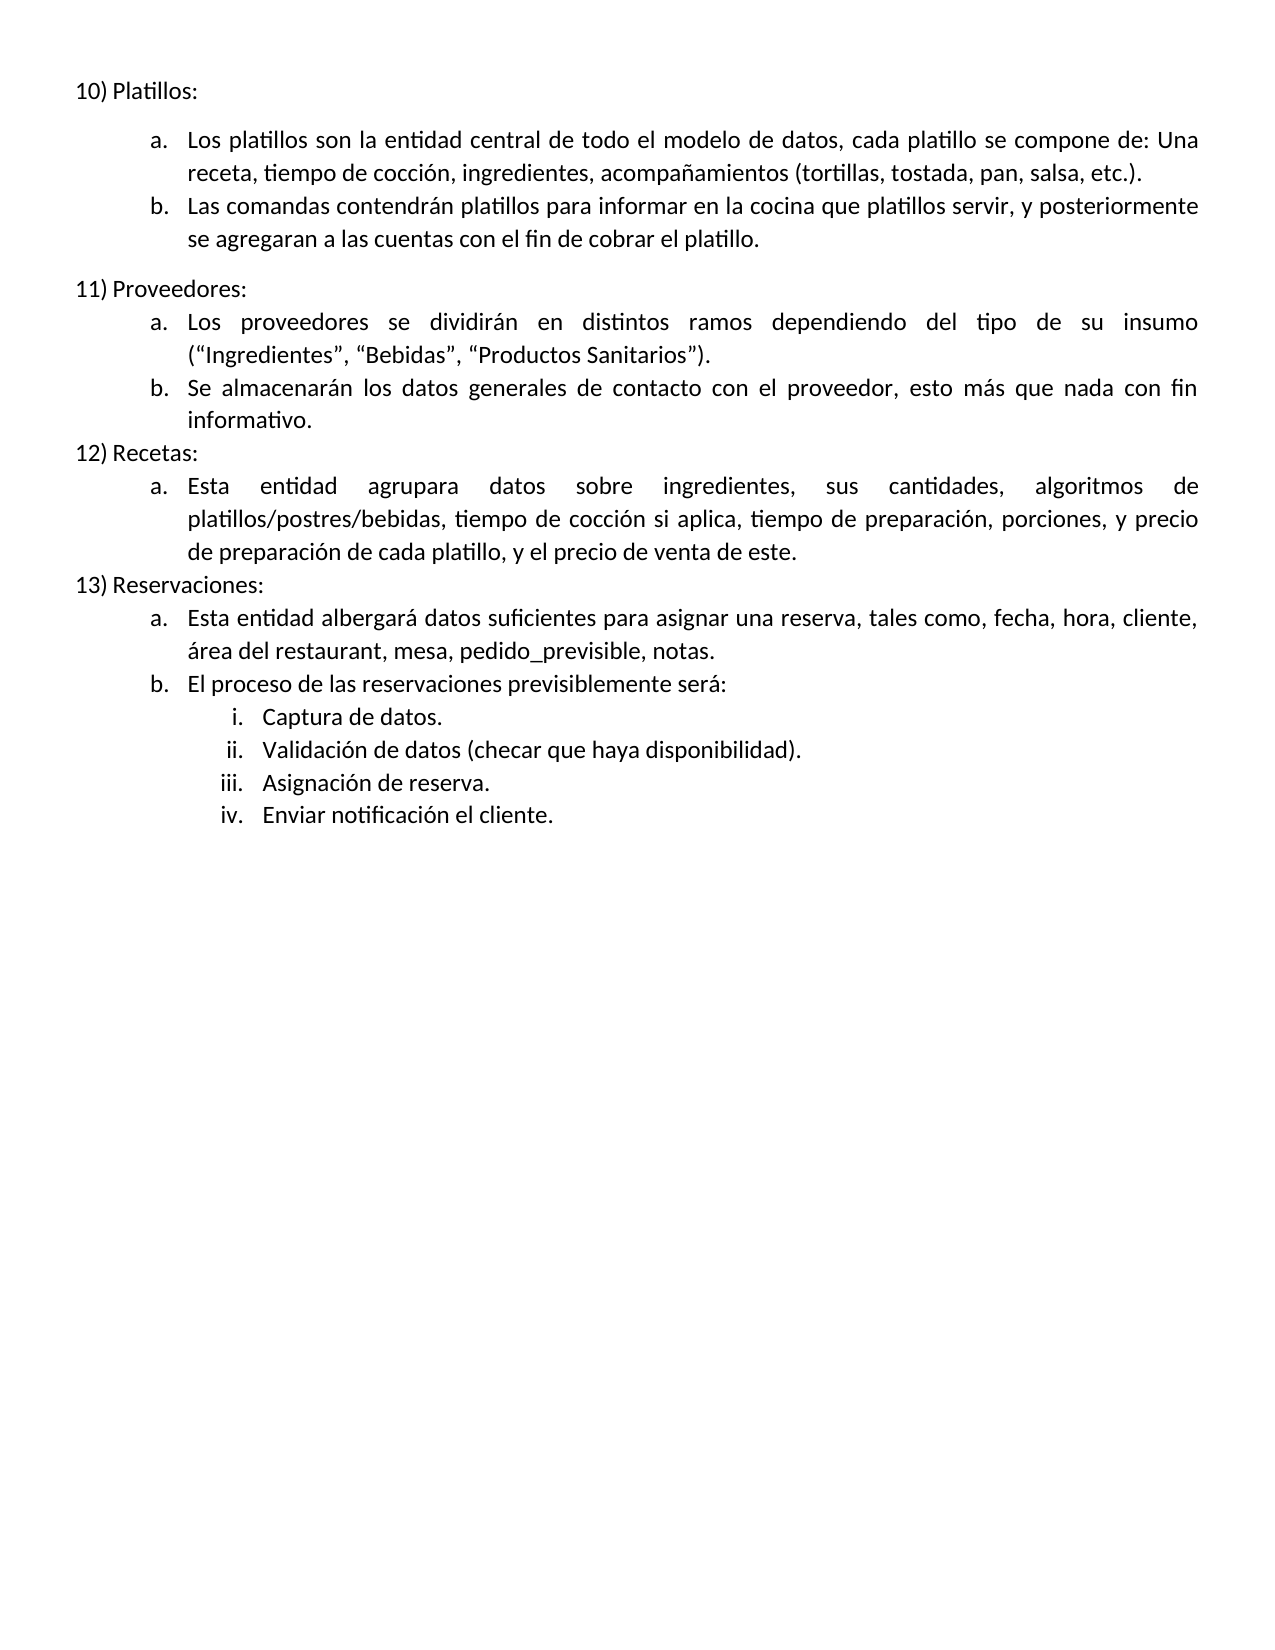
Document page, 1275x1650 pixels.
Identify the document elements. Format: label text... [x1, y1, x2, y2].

list Asignación de reserva. [244, 767, 1200, 797]
list Esta entidad albergará datos suficientes para asignar una reserva, tales como, fecha, hora, cliente, área del restaurant, mesa, pedido_previsible, notas. [150, 602, 1200, 666]
list Captura de datos. [244, 701, 1200, 731]
list El proceso de las reservaciones previsiblemente será: [150, 668, 1200, 698]
list Enviar notificación el cliente. [244, 799, 1200, 830]
list Se almacenarán los datos generales de contacto con el proveedor, esto más que nada con fin informativo. [150, 372, 1200, 435]
list Las comandas contendrán platillos para informar en la cocina que platillos servir, y posteriormente se agregaran a las cuentas con el fin de cobrar el platillo. [150, 190, 1200, 254]
list Validación de datos (checar que haya disponibilidad). [244, 734, 1200, 764]
list Platillos: [75, 75, 1200, 106]
list Esta entidad agrupara datos sobre ingredientes, sus cantidades, algoritmos de platillos/postres/bebidas, tiempo de cocción si aplica, tiempo de preparación, porciones, y precio de preparación de cada platillo, y el precio de venta de este. [150, 470, 1200, 567]
list Los proveedores se dividirán en distintos ramos dependiendo del tipo de su insumo (“Ingredientes”, “Bebidas”, “Productos Sanitarios”). [150, 306, 1200, 369]
list Proveedores: [75, 273, 1200, 303]
list Los platillos son la entidad central de todo el modelo de datos, cada platillo se compone de: Una receta, tiempo de cocción, ingredientes, acompañamientos (tortillas, tostada, pan, salsa, etc.). [150, 124, 1200, 188]
list Reservaciones: [75, 569, 1200, 600]
list Recetas: [75, 437, 1200, 468]
